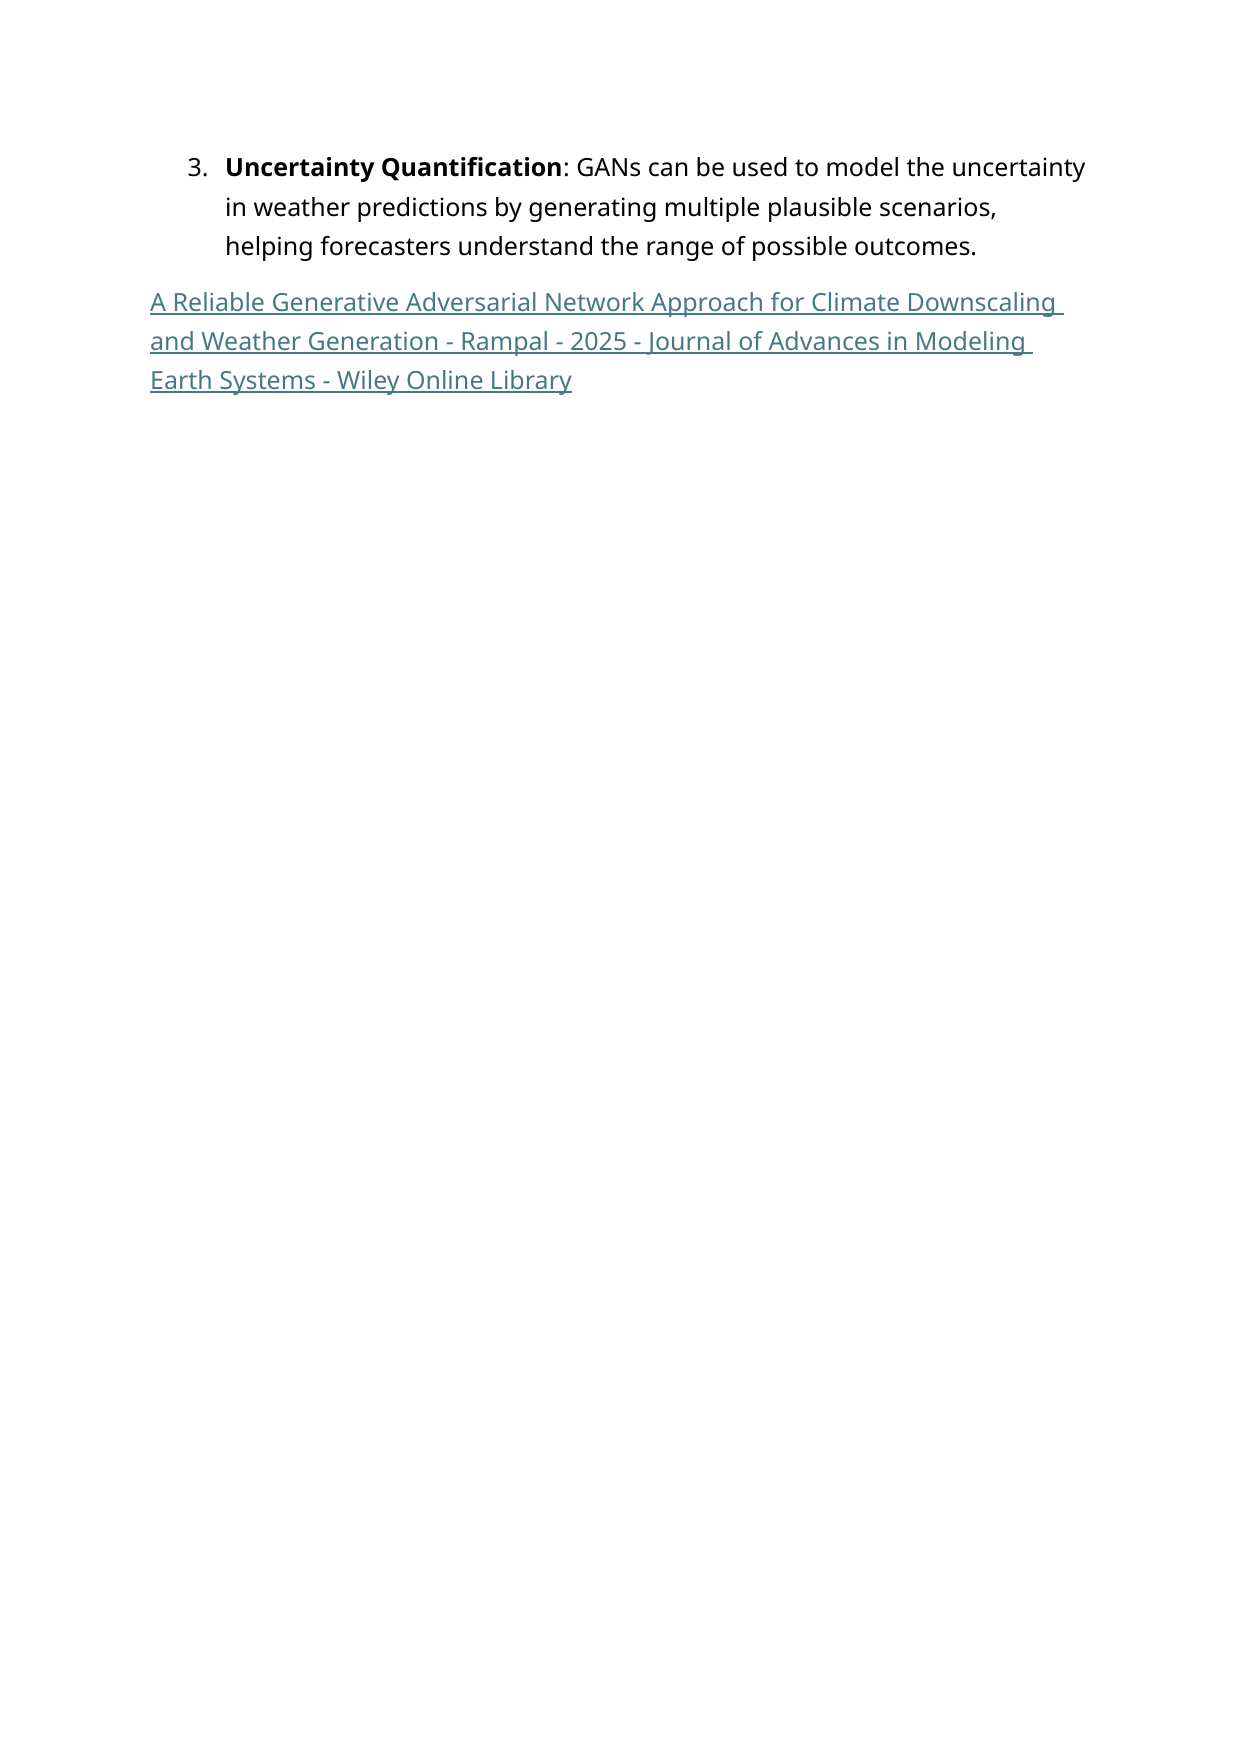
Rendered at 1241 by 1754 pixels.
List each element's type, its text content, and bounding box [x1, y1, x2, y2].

text A Reliable Generative Adversarial Network Approach for Climate Downscaling and Weather Generation - Rampal - 2025 - Journal of Advances in Modeling Earth Systems - Wiley Online Library [150, 284, 1090, 397]
list Uncertainty Quantification: GANs can be used to model the uncertainty in weather predictions by generating multiple plausible scenarios, helping forecasters understand the range of possible outcomes. [187, 150, 1090, 262]
